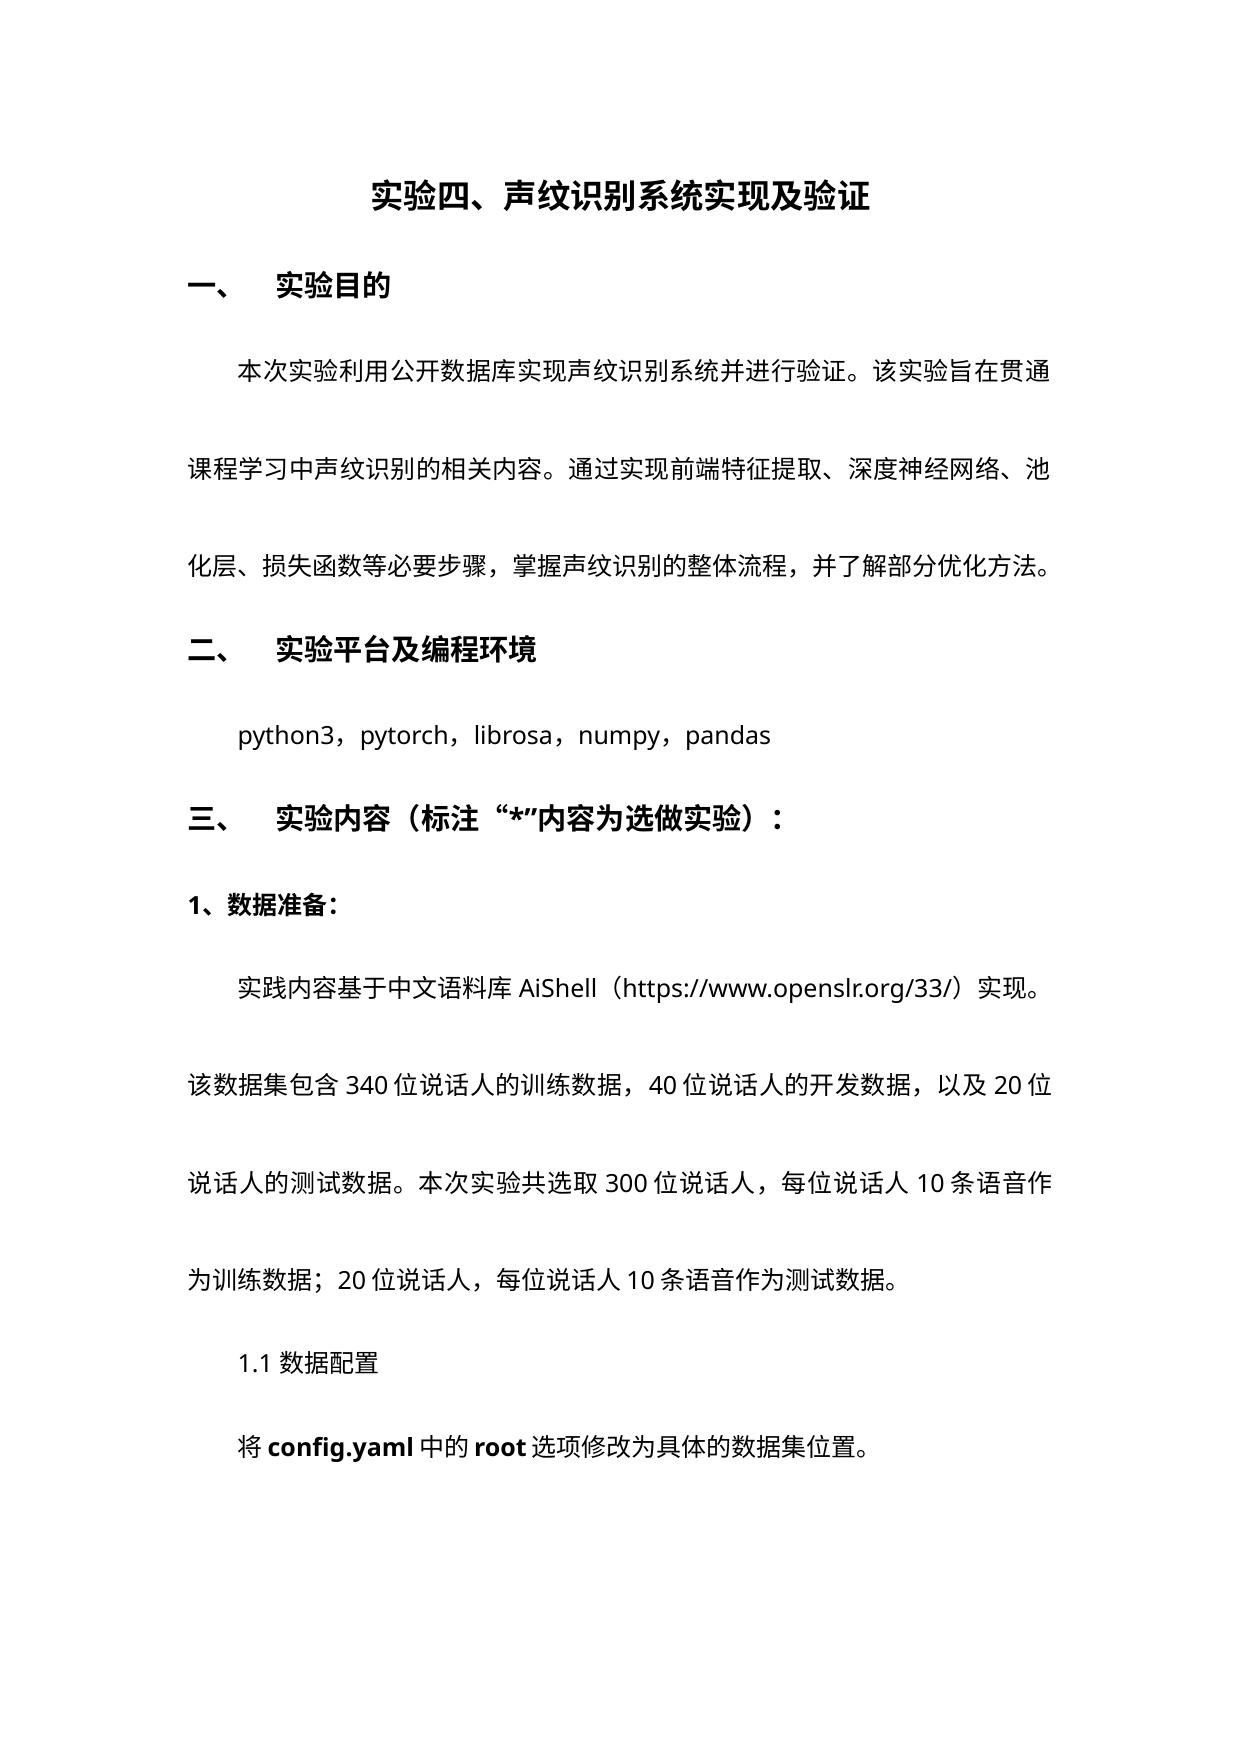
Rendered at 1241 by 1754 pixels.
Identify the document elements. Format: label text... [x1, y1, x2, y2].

text 将config.yaml中的root选项修改为具体的数据集位置。 [187, 1413, 1053, 1478]
text 1.1 数据配置 [187, 1329, 1053, 1394]
text python3，pytorch，librosa，numpy，pandas [187, 701, 1053, 766]
text 实践内容基于中文语料库AiShell（https://www.openslr.org/33/）实现。该数据集包含340位说话人的训练数据，40位说话人的开发数据，以及20位说话人的测试数据。本次实验共选取300位说话人，每位说话人10条语音作为训练数据；20位说话人，每位说话人10条语音作为测试数据。 [187, 954, 1053, 1311]
text 本次实验利用公开数据库实现声纹识别系统并进行验证。该实验旨在贯通课程学习中声纹识别的相关内容。通过实现前端特征提取、深度神经网络、池化层、损失函数等必要步骤，掌握声纹识别的整体流程，并了解部分优化方法。 [187, 337, 1053, 597]
list 实验平台及编程环境 [187, 615, 1053, 680]
list 实验内容（标注“*”内容为选做实验）： [187, 784, 1053, 849]
text 实验四、声纹识别系统实现及验证 [187, 162, 1053, 227]
list 实验目的 [187, 251, 1053, 316]
list 数据准备： [187, 871, 1053, 936]
